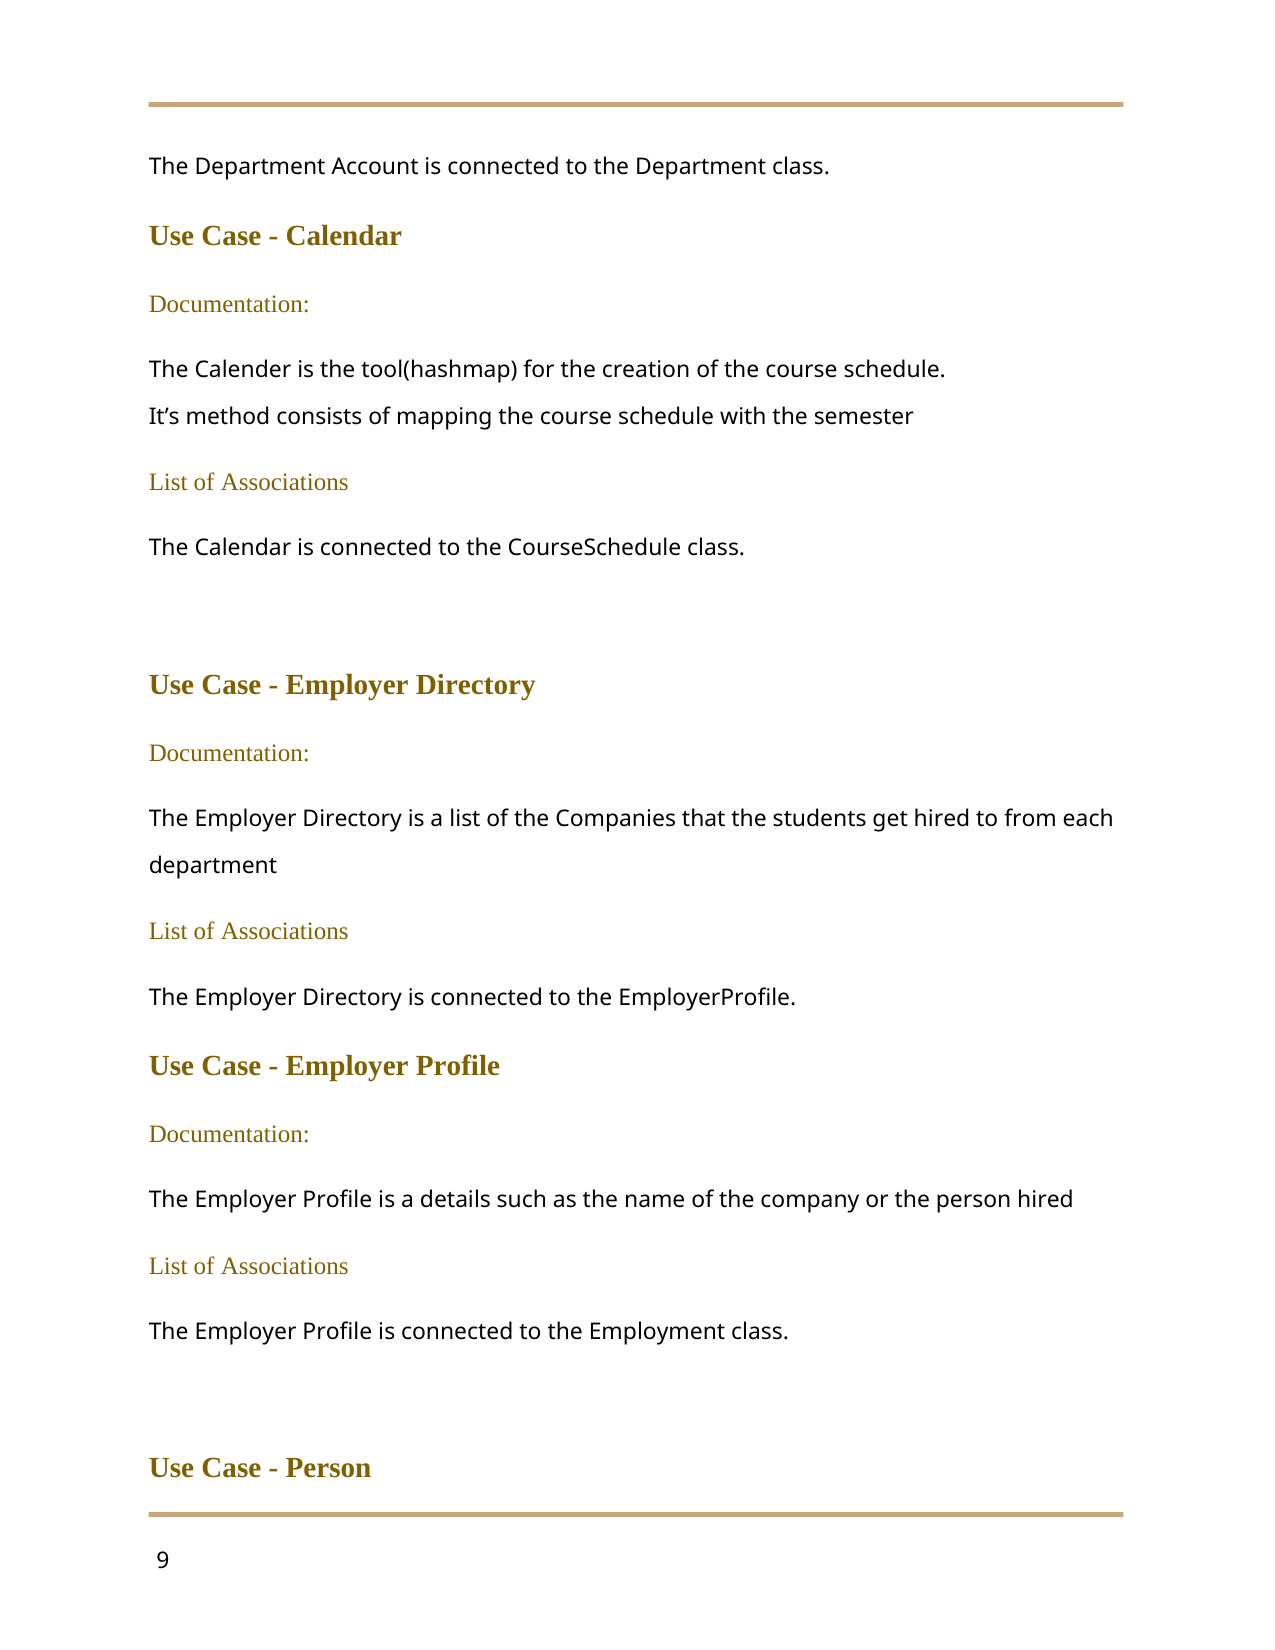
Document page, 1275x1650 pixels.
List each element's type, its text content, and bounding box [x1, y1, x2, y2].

text List of Associations [148, 1251, 1125, 1280]
text Documentation: [148, 738, 1125, 767]
text The Calendar is connected to the CourseSchedule class. [148, 531, 1125, 563]
text Documentation: [148, 1119, 1125, 1148]
text List of Associations [148, 467, 1125, 496]
text Use Case - Person [148, 1450, 1125, 1484]
text The Employer Directory is connected to the EmployerProfile. [148, 980, 1125, 1012]
text The Employer Profile is connected to the Employment class. [148, 1315, 1125, 1346]
text Documentation: [148, 289, 1125, 318]
picture [148, 102, 1124, 107]
text List of Associations [148, 916, 1125, 945]
text The Calender is the tool(hashmap) for the creation of the course schedule. It’s method consists of mapping the course schedule with the semester [148, 353, 1125, 431]
text Use Case - Calendar [148, 218, 1125, 251]
text Use Case - Employer Directory [148, 667, 1125, 700]
text The Department Account is connected to the Department class. [148, 150, 1125, 181]
text The Employer Directory is a list of the Companies that the students get hired to from each department [148, 802, 1125, 880]
text Use Case - Employer Profile [148, 1048, 1125, 1082]
picture [148, 1512, 1124, 1517]
text The Employer Profile is a details such as the name of the company or the person hired [148, 1183, 1125, 1214]
